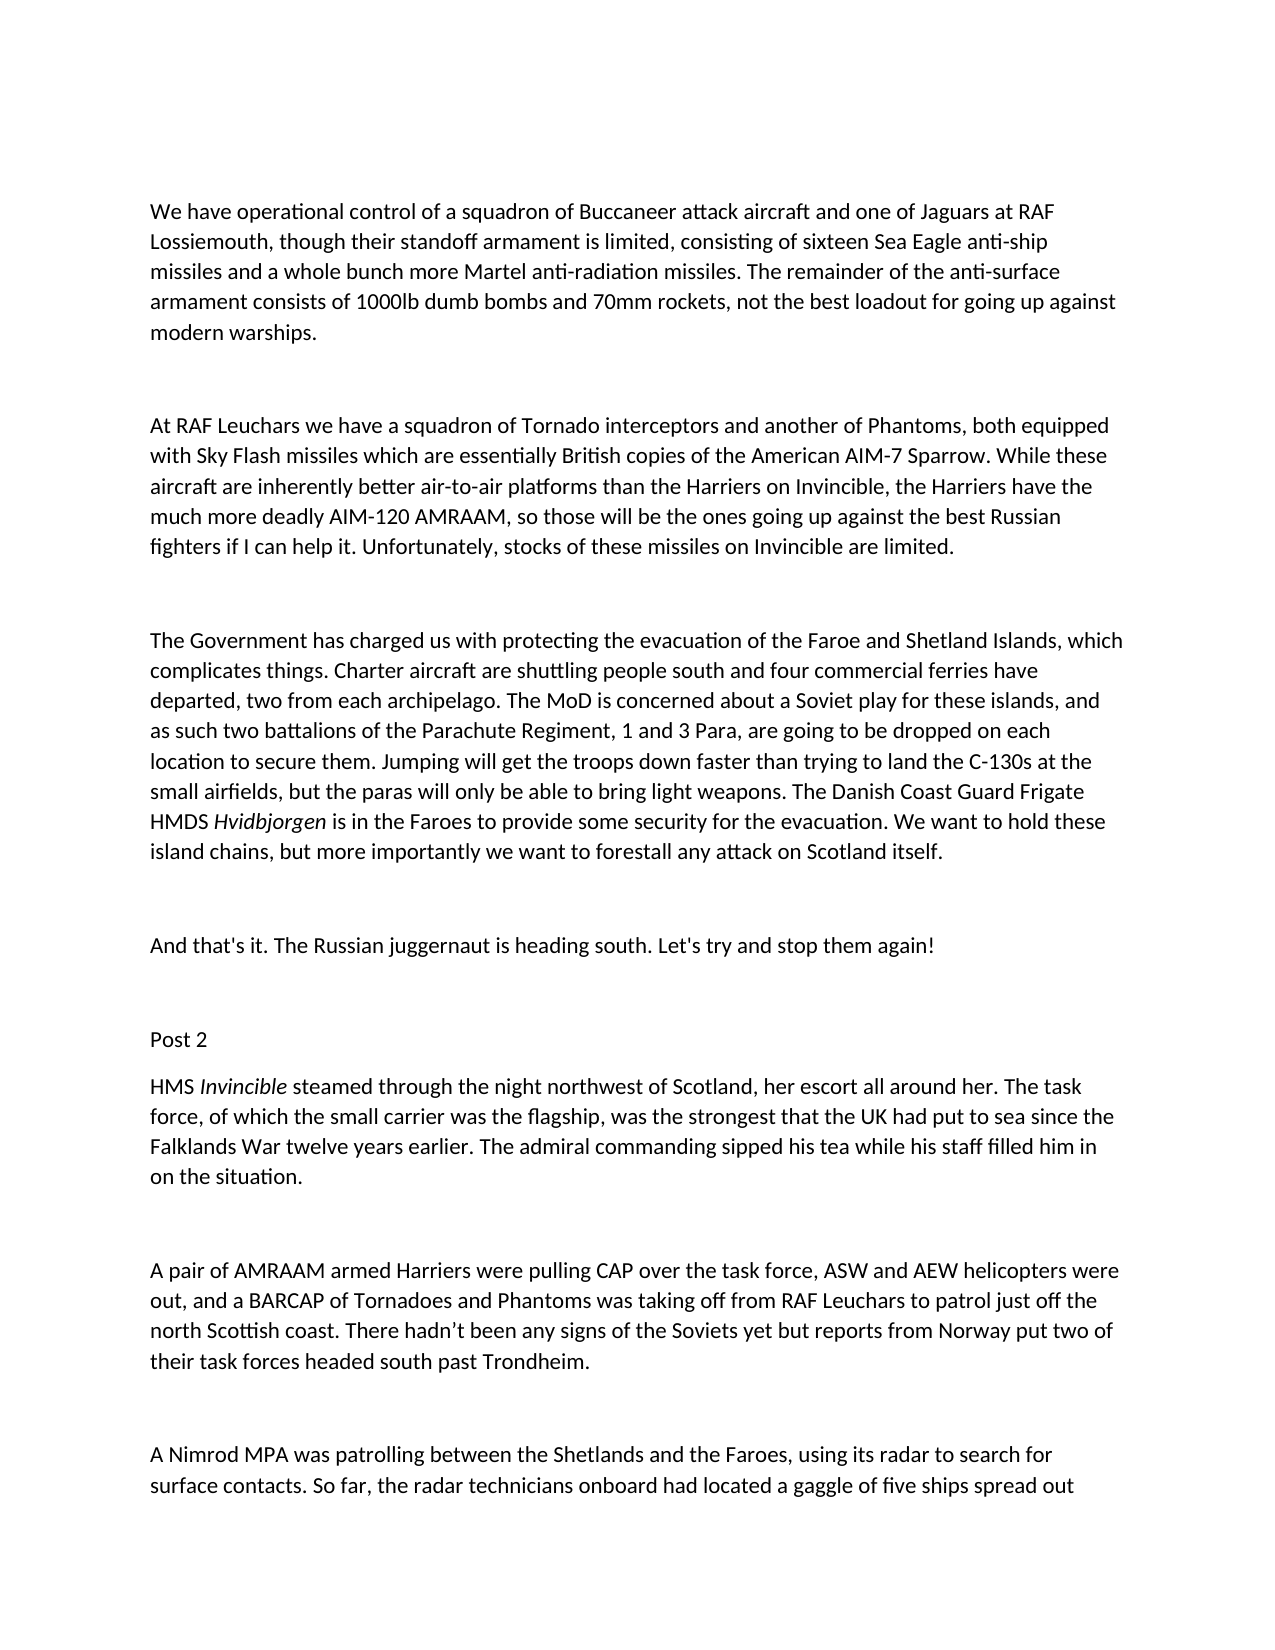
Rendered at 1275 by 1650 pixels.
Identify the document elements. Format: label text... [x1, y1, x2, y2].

text And that's it. The Russian juggernaut is heading south. Let's try and stop them again! [150, 931, 1125, 959]
text HMS Invincible steamed through the night northwest of Scotland, her escort all around her. The task force, of which the small carrier was the flagship, was the strongest that the UK had put to sea since the Falklands War twelve years earlier. The admiral commanding sipped his tea while his staff filled him in on the situation. [150, 1072, 1125, 1191]
text Post 2 [150, 1025, 1125, 1053]
text At RAF Leuchars we have a squadron of Tornado interceptors and another of Phantoms, both equipped with Sky Flash missiles which are essentially British copies of the American AIM-7 Sparrow. While these aircraft are inherently better air-to-air platforms than the Harriers on Invincible, the Harriers have the much more deadly AIM-120 AMRAAM, so those will be the ones going up against the best Russian fighters if I can help it. Unfortunately, stocks of these missiles on Invincible are limited. [150, 411, 1125, 560]
text A pair of AMRAAM armed Harriers were pulling CAP over the task force, ASW and AEW helicopters were out, and a BARCAP of Tornadoes and Phantoms was taking off from RAF Leuchars to patrol just off the north Scottish coast. There hadn’t been any signs of the Soviets yet but reports from Norway put two of their task forces headed south past Trondheim. [150, 1256, 1125, 1375]
text The Government has charged us with protecting the evacuation of the Faroe and Shetland Islands, which complicates things. Charter aircraft are shuttling people south and four commercial ferries have departed, two from each archipelago. The MoD is concerned about a Soviet play for these islands, and as such two battalions of the Parachute Regiment, 1 and 3 Para, are going to be dropped on each location to secure them. Jumping will get the troops down faster than trying to land the C-130s at the small airfields, but the paras will only be able to bring light weapons. The Danish Coast Guard Frigate HMDS Hvidbjorgen is in the Faroes to provide some security for the evacuation. We want to hold these island chains, but more importantly we want to forestall any attack on Scotland itself. [150, 626, 1125, 866]
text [150, 1441, 1125, 1499]
text We have operational control of a squadron of Buccaneer attack aircraft and one of Jaguars at RAF Lossiemouth, though their standoff armament is limited, consisting of sixteen Sea Eagle anti-ship missiles and a whole bunch more Martel anti-radiation missiles. The remainder of the anti-surface armament consists of 1000lb dumb bombs and 70mm rockets, not the best loadout for going up against modern warships. [150, 197, 1125, 346]
